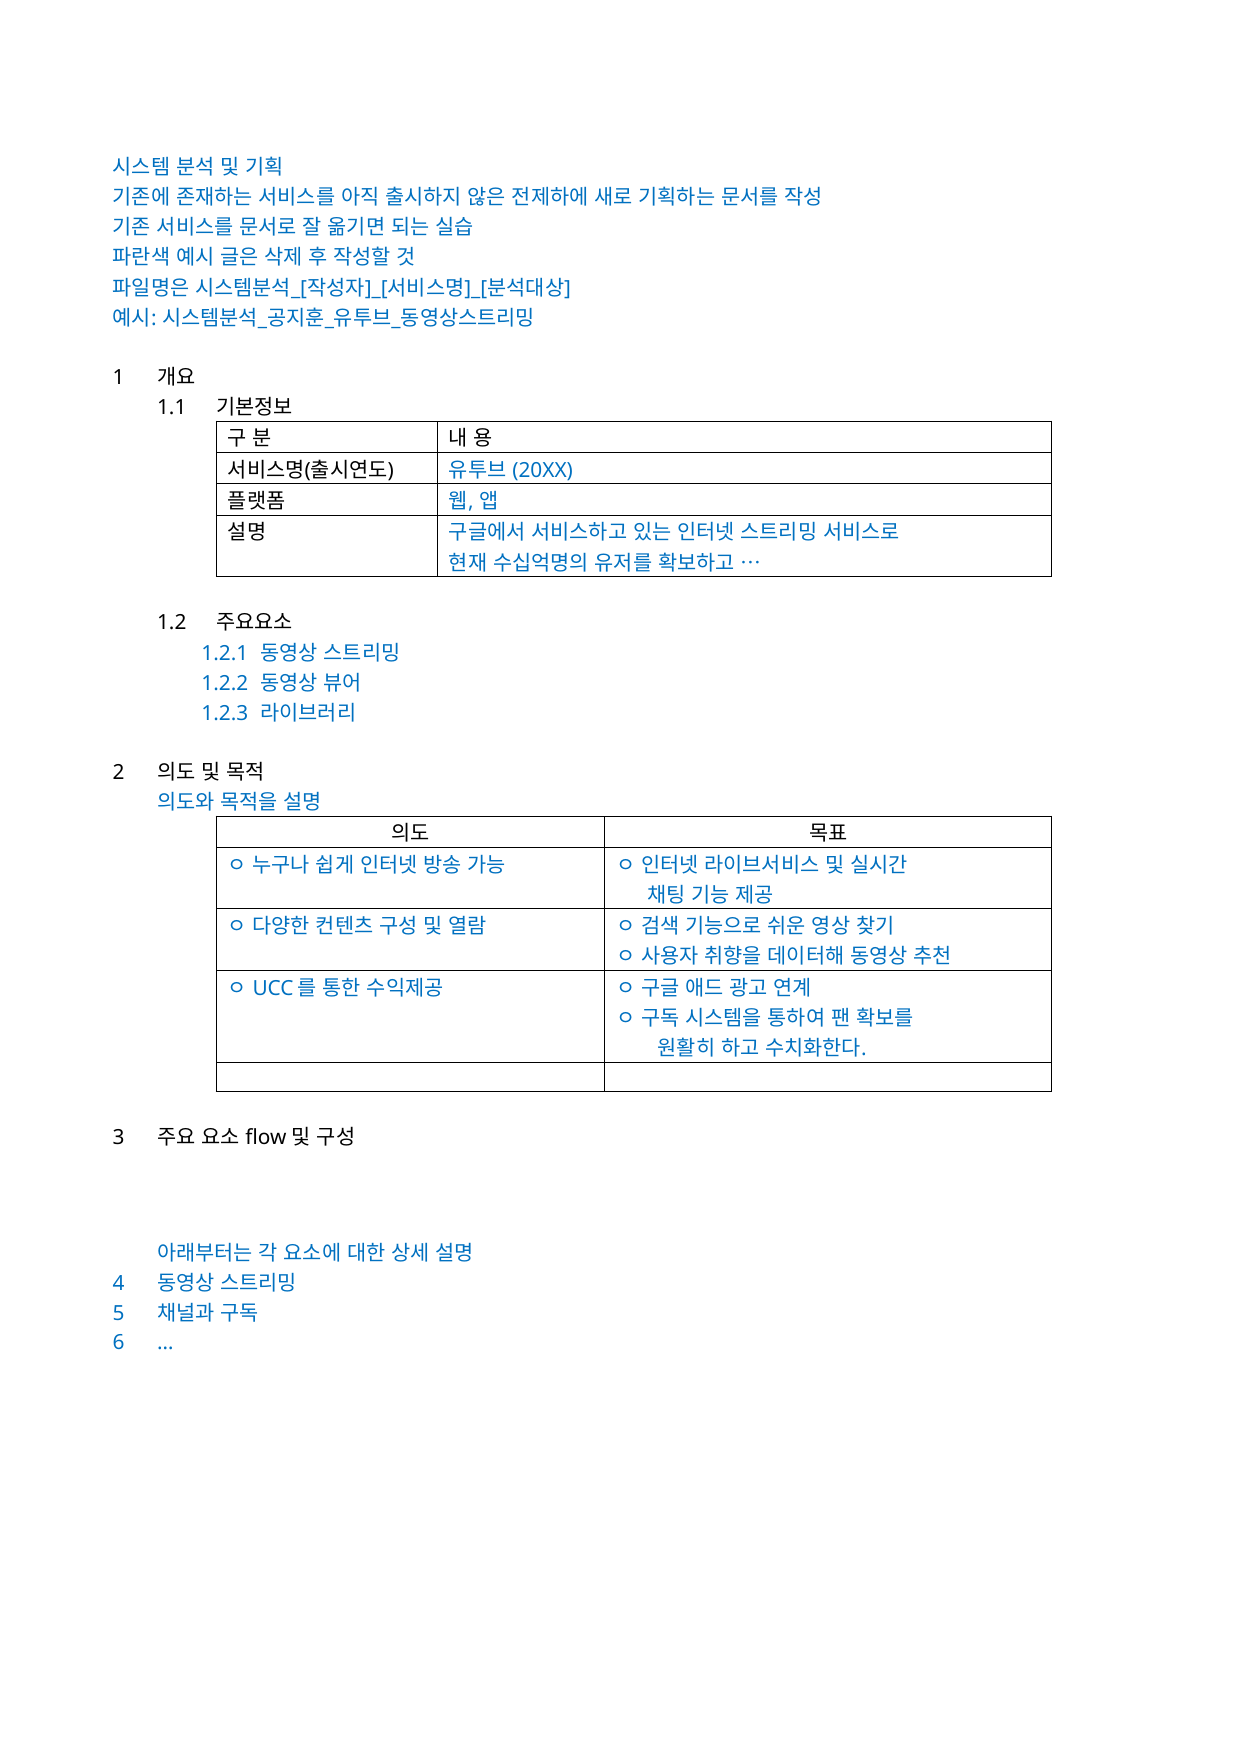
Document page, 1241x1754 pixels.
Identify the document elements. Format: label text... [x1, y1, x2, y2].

table_header 구 분 [217, 422, 437, 452]
text 기존에 존재하는 서비스를 아직 출시하지 않은 전제하에 새로 기획하는 문서를 작성 [112, 180, 1128, 210]
table_cell ㅇ UCC를 통한 수익제공 [217, 971, 604, 1062]
table_header 내 용 [438, 422, 1051, 452]
table_cell ㅇ 구글 애드 광고 연계 ㅇ 구독 시스템을 통하여 팬 확보를 원활히 하고 수치화한다. [605, 971, 1051, 1062]
table_cell ㅇ 인터넷 라이브서비스 및 실시간 채팅 기능 제공 [605, 848, 1051, 908]
table_cell 웹, 앱 [438, 484, 1051, 514]
table_cell 유투브 (20XX) [438, 453, 1051, 483]
list 주요 요소 flow 및 구성 [112, 1121, 1128, 1236]
table_cell 설명 [217, 516, 437, 576]
text 파일명은 시스템분석_[작성자]_[서비스명]_[분석대상] [112, 271, 1128, 301]
list 의도 및 목적 의도와 목적을 설명 [112, 755, 1128, 816]
table_cell [217, 1063, 604, 1091]
table_cell 플랫폼 [217, 484, 437, 514]
table_header 의도 [217, 817, 604, 847]
table_cell [605, 1063, 1051, 1091]
text 파란색 예시 글은 삭제 후 작성할 것 [112, 241, 1128, 271]
list 주요요소 [157, 605, 1128, 636]
text 기존 서비스를 문서로 잘 옮기면 되는 실습 [112, 210, 1128, 241]
list 기본정보 [157, 390, 1128, 421]
list 동영상 뷰어 [201, 666, 1128, 696]
text 아래부터는 각 요소에 대한 상세 설명 [112, 1236, 1128, 1266]
table_cell 구글에서 서비스하고 있는 인터넷 스트리밍 서비스로 현재 수십억명의 유저를 확보하고 … [438, 516, 1051, 576]
list 동영상 스트리밍 [112, 1266, 1128, 1297]
table_cell ㅇ 다양한 컨텐츠 구성 및 열람 [217, 909, 604, 970]
list 동영상 스트리밍 [201, 636, 1128, 666]
list 채널과 구독 [112, 1297, 1128, 1327]
text 예시: 시스템분석_공지훈_유투브_동영상스트리밍 [112, 301, 1128, 331]
list … [112, 1327, 1128, 1355]
list 개요 [112, 360, 1128, 390]
list 라이브러리 [201, 696, 1128, 727]
table_header 목표 [605, 817, 1051, 847]
table_cell ㅇ 누구나 쉽게 인터넷 방송 가능 [217, 848, 604, 908]
text 시스템 분석 및 기획 [112, 150, 1128, 180]
table_cell ㅇ 검색 기능으로 쉬운 영상 찾기 ㅇ 사용자 취향을 데이터해 동영상 추천 [605, 909, 1051, 970]
table_cell 서비스명(출시연도) [217, 453, 437, 483]
